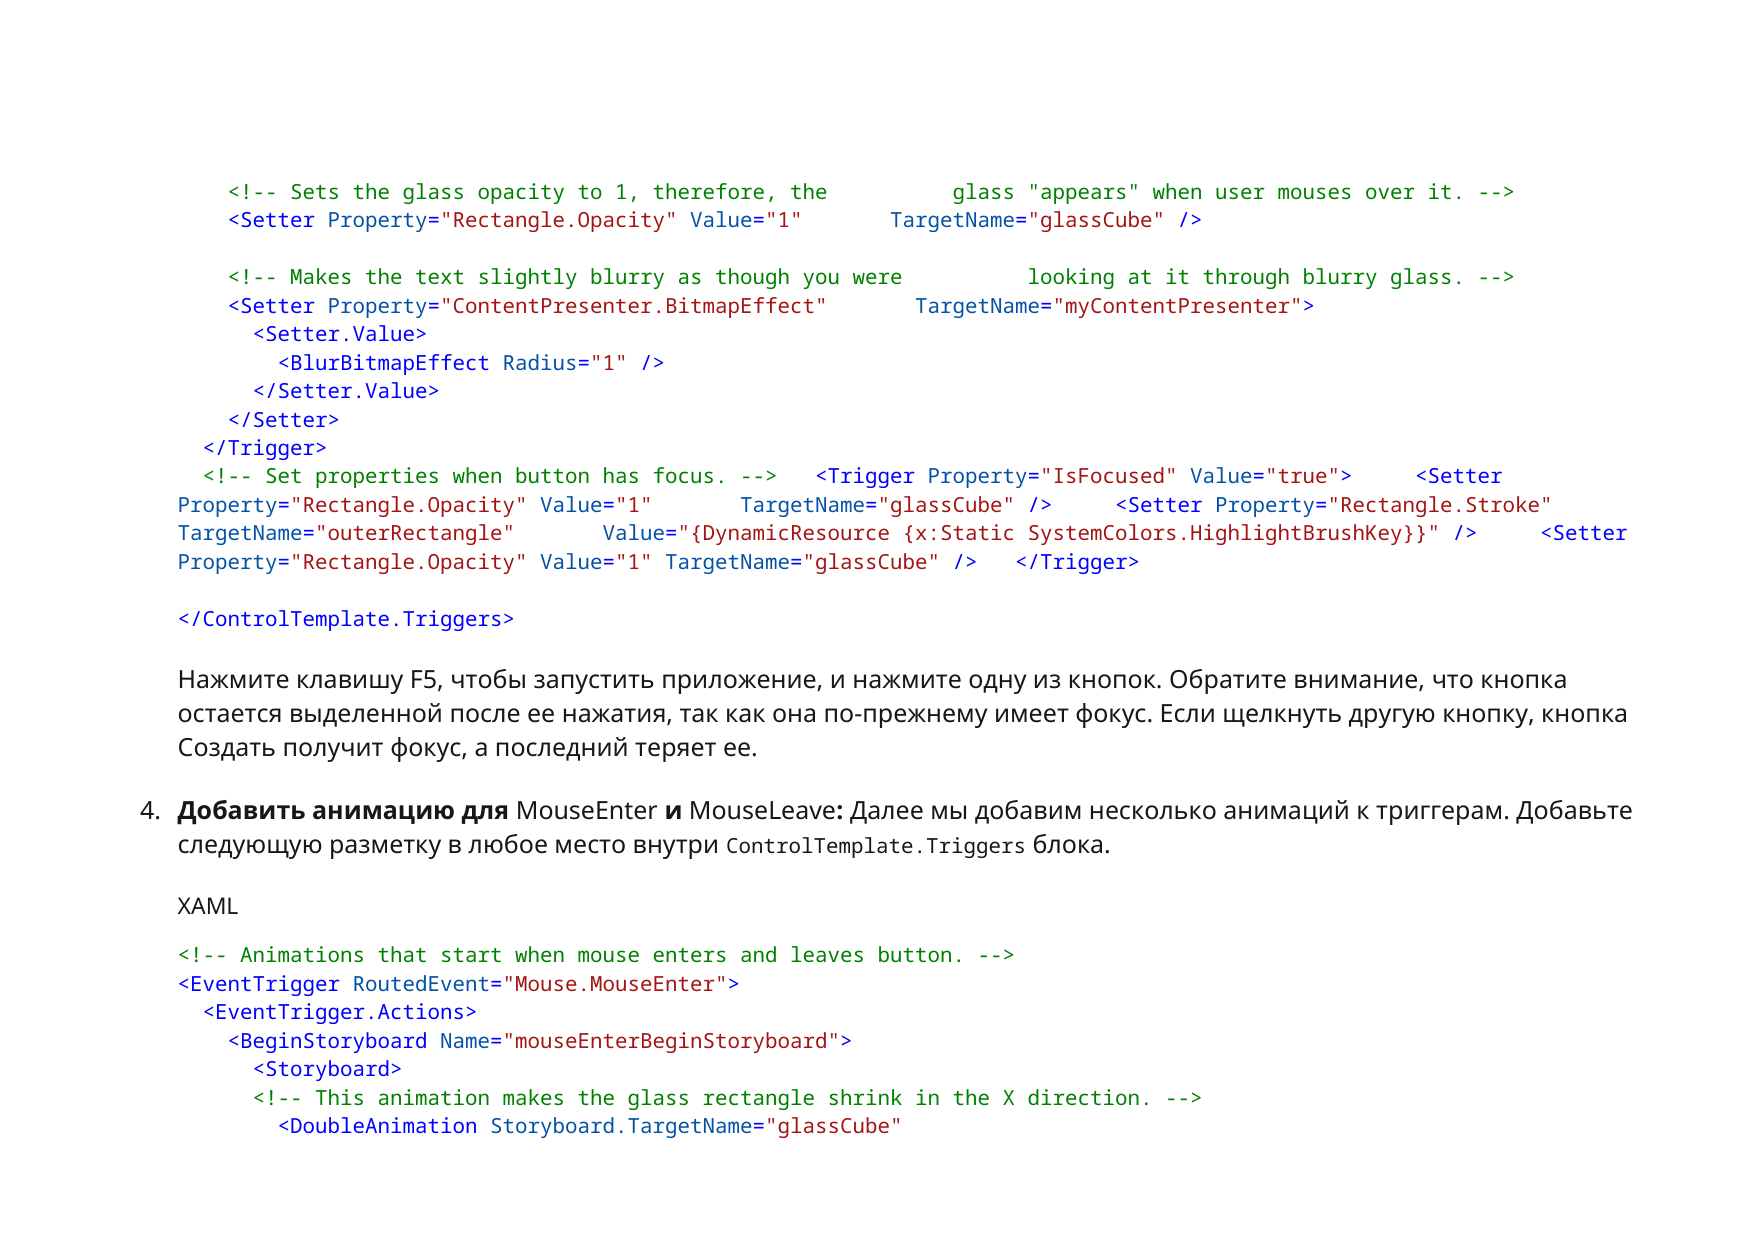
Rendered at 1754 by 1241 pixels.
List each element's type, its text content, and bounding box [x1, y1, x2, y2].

text <DoubleAnimation Storyboard.TargetName="glassCube" [177, 1111, 1636, 1139]
text <!-- Animations that start when mouse enters and leaves button. --> [177, 940, 1636, 969]
text </Setter.Value> [177, 376, 1636, 405]
text <Setter.Value> [177, 319, 1636, 348]
text Нажмите клавишу F5, чтобы запустить приложение, и нажмите одну из кнопок. Обратите внимание, что кнопка остается выделенной после ее нажатия, так как она по-прежнему имеет фокус. Если щелкнуть другую кнопку, кнопка Создать получит фокус, а последний теряет ее. [177, 661, 1636, 763]
text <Setter Property="Rectangle.Opacity" Value="1" TargetName="glassCube" /> [177, 206, 1636, 234]
text <EventTrigger.Actions> [177, 997, 1636, 1026]
text <EventTrigger RoutedEvent="Mouse.MouseEnter"> [177, 969, 1636, 997]
text <BlurBitmapEffect Radius="1" /> [177, 348, 1636, 376]
text <!-- Makes the text slightly blurry as though you were looking at it through blurry glass. --> [177, 262, 1636, 291]
text <!-- Set properties when button has focus. --> <Trigger Property="IsFocused" Value="true"> <Setter Property="Rectangle.Opacity" Value="1" TargetName="glassCube" /> <Setter Property="Rectangle.Stroke" TargetName="outerRectangle" Value="{DynamicResource {x:Static SystemColors.HighlightBrushKey}}" /> <Setter Property="Rectangle.Opacity" Value="1" TargetName="glassCube" /> </Trigger> [177, 462, 1636, 575]
text </Trigger> [177, 433, 1636, 462]
list Добавить анимацию для MouseEnter и MouseLeave: Далее мы добавим несколько анимаций к триггерам. Добавьте следующую разметку в любое место внутри ControlTemplate.Triggers блока. [140, 793, 1636, 861]
text <Setter Property="ContentPresenter.BitmapEffect" TargetName="myContentPresenter"> [177, 291, 1636, 319]
text <Storyboard> [177, 1054, 1636, 1083]
text </Setter> [177, 405, 1636, 433]
text <!-- Sets the glass opacity to 1, therefore, the glass "appears" when user mouses over it. --> [177, 177, 1636, 206]
text <!-- This animation makes the glass rectangle shrink in the X direction. --> [177, 1083, 1636, 1111]
text </ControlTemplate.Triggers> [177, 604, 1636, 632]
text XAML [177, 890, 1636, 921]
text <BeginStoryboard Name="mouseEnterBeginStoryboard"> [177, 1026, 1636, 1054]
